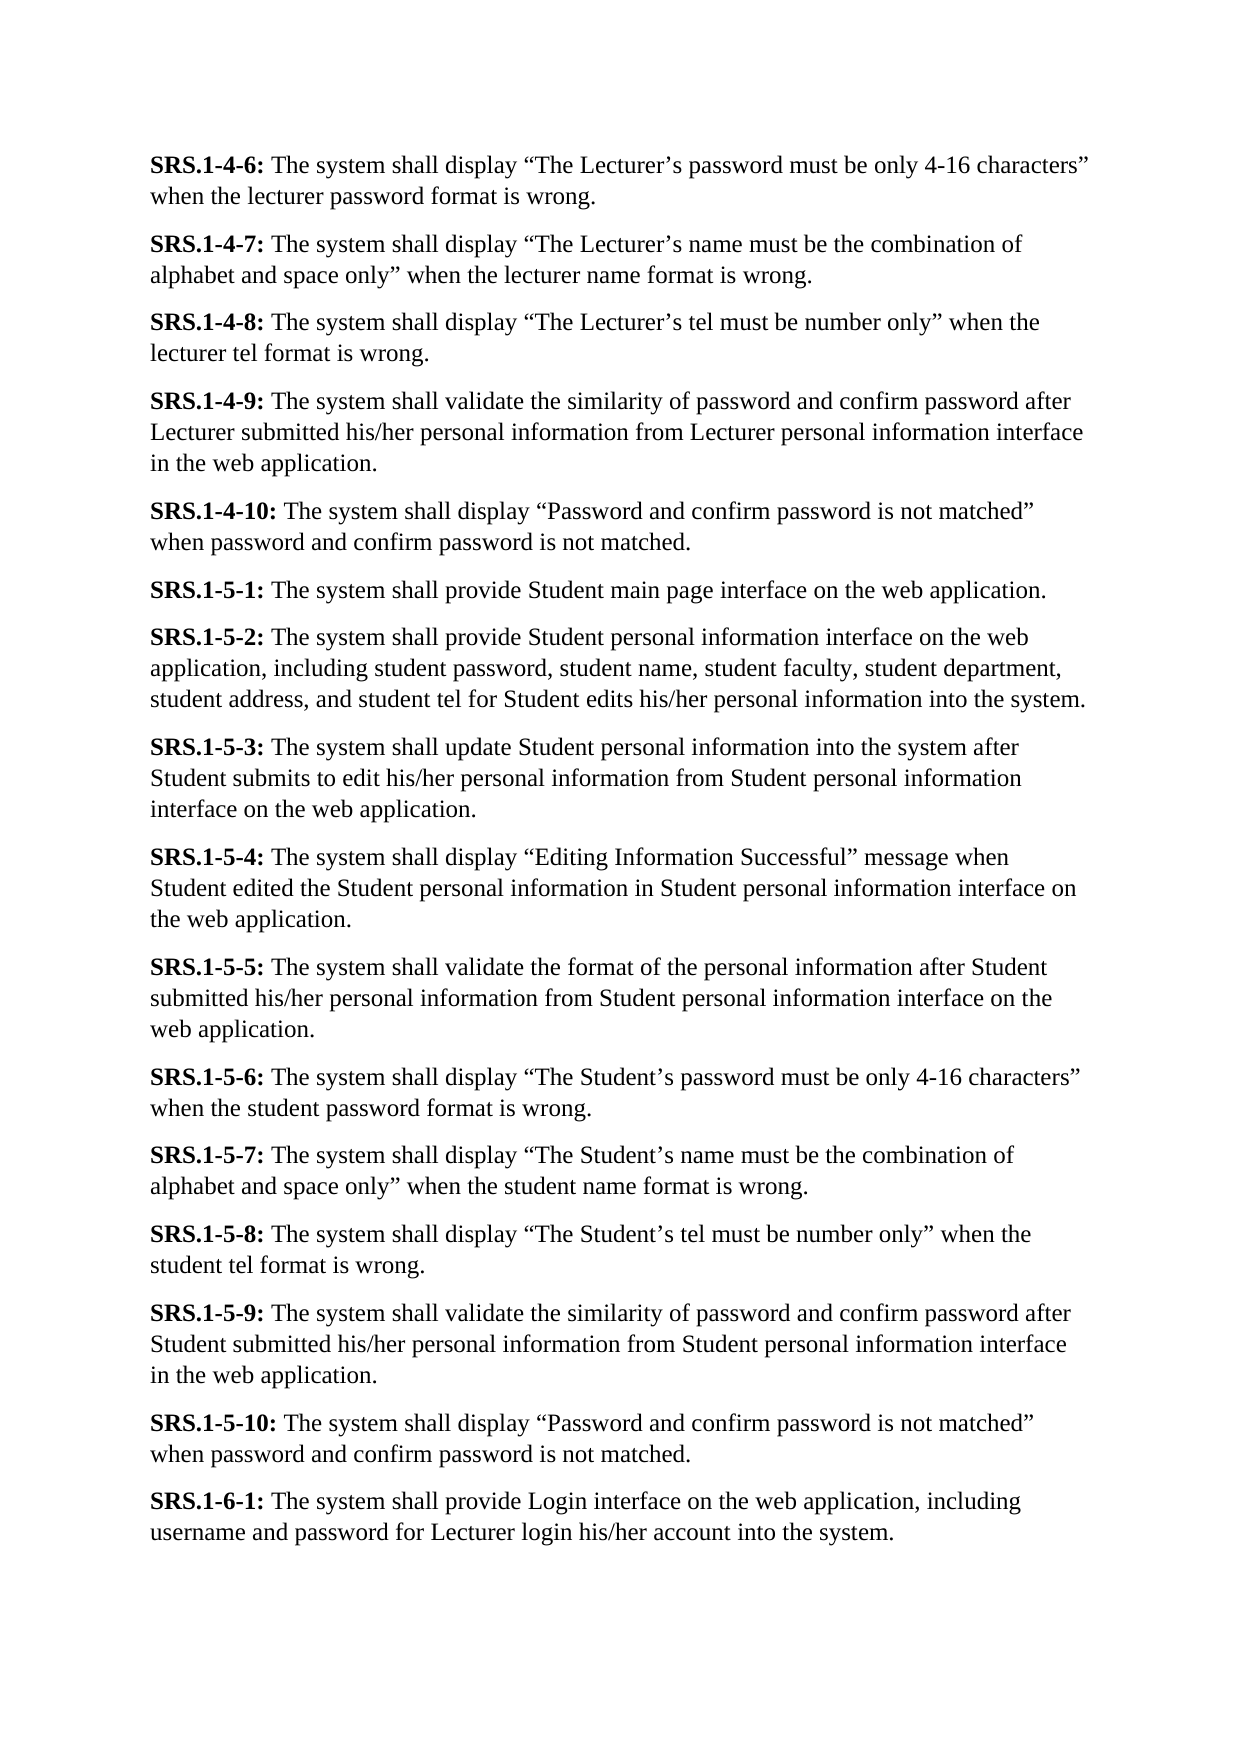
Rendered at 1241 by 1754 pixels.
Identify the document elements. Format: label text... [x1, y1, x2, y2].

text SRS.1-4-10: The system shall display “Password and confirm password is not matched” when password and confirm password is not matched. [150, 496, 1090, 556]
text SRS.1-5-8: The system shall display “The Student’s tel must be number only” when the student tel format is wrong. [150, 1219, 1090, 1279]
text SRS.1-5-3: The system shall update Student personal information into the system after Student submits to edit his/her personal information from Student personal information interface on the web application. [150, 732, 1090, 823]
text SRS.1-6-1: The system shall provide Login interface on the web application, including username and password for Lecturer login his/her account into the system. [150, 1486, 1090, 1546]
text SRS.1-4-8: The system shall display “The Lecturer’s tel must be number only” when the lecturer tel format is wrong. [150, 307, 1090, 367]
text SRS.1-5-2: The system shall provide Student personal information interface on the web application, including student password, student name, student faculty, student department, student address, and student tel for Student edits his/her personal information into the system. [150, 622, 1090, 713]
text SRS.1-5-9: The system shall validate the similarity of password and confirm password after Student submitted his/her personal information from Student personal information interface in the web application. [150, 1298, 1090, 1389]
text SRS.1-5-5: The system shall validate the format of the personal information after Student submitted his/her personal information from Student personal information interface on the web application. [150, 952, 1090, 1043]
text SRS.1-5-6: The system shall display “The Student’s password must be only 4-16 characters” when the student password format is wrong. [150, 1062, 1090, 1121]
text SRS.1-5-10: The system shall display “Password and confirm password is not matched” when password and confirm password is not matched. [150, 1408, 1090, 1467]
text SRS.1-5-7: The system shall display “The Student’s name must be the combination of alphabet and space only” when the student name format is wrong. [150, 1140, 1090, 1200]
text SRS.1-4-6: The system shall display “The Lecturer’s password must be only 4-16 characters” when the lecturer password format is wrong. [150, 150, 1090, 210]
text SRS.1-5-1: The system shall provide Student main page interface on the web application. [150, 575, 1090, 603]
text SRS.1-5-4: The system shall display “Editing Information Successful” message when Student edited the Student personal information in Student personal information interface on the web application. [150, 842, 1090, 933]
text SRS.1-4-9: The system shall validate the similarity of password and confirm password after Lecturer submitted his/her personal information from Lecturer personal information interface in the web application. [150, 386, 1090, 477]
text SRS.1-4-7: The system shall display “The Lecturer’s name must be the combination of alphabet and space only” when the lecturer name format is wrong. [150, 229, 1090, 288]
